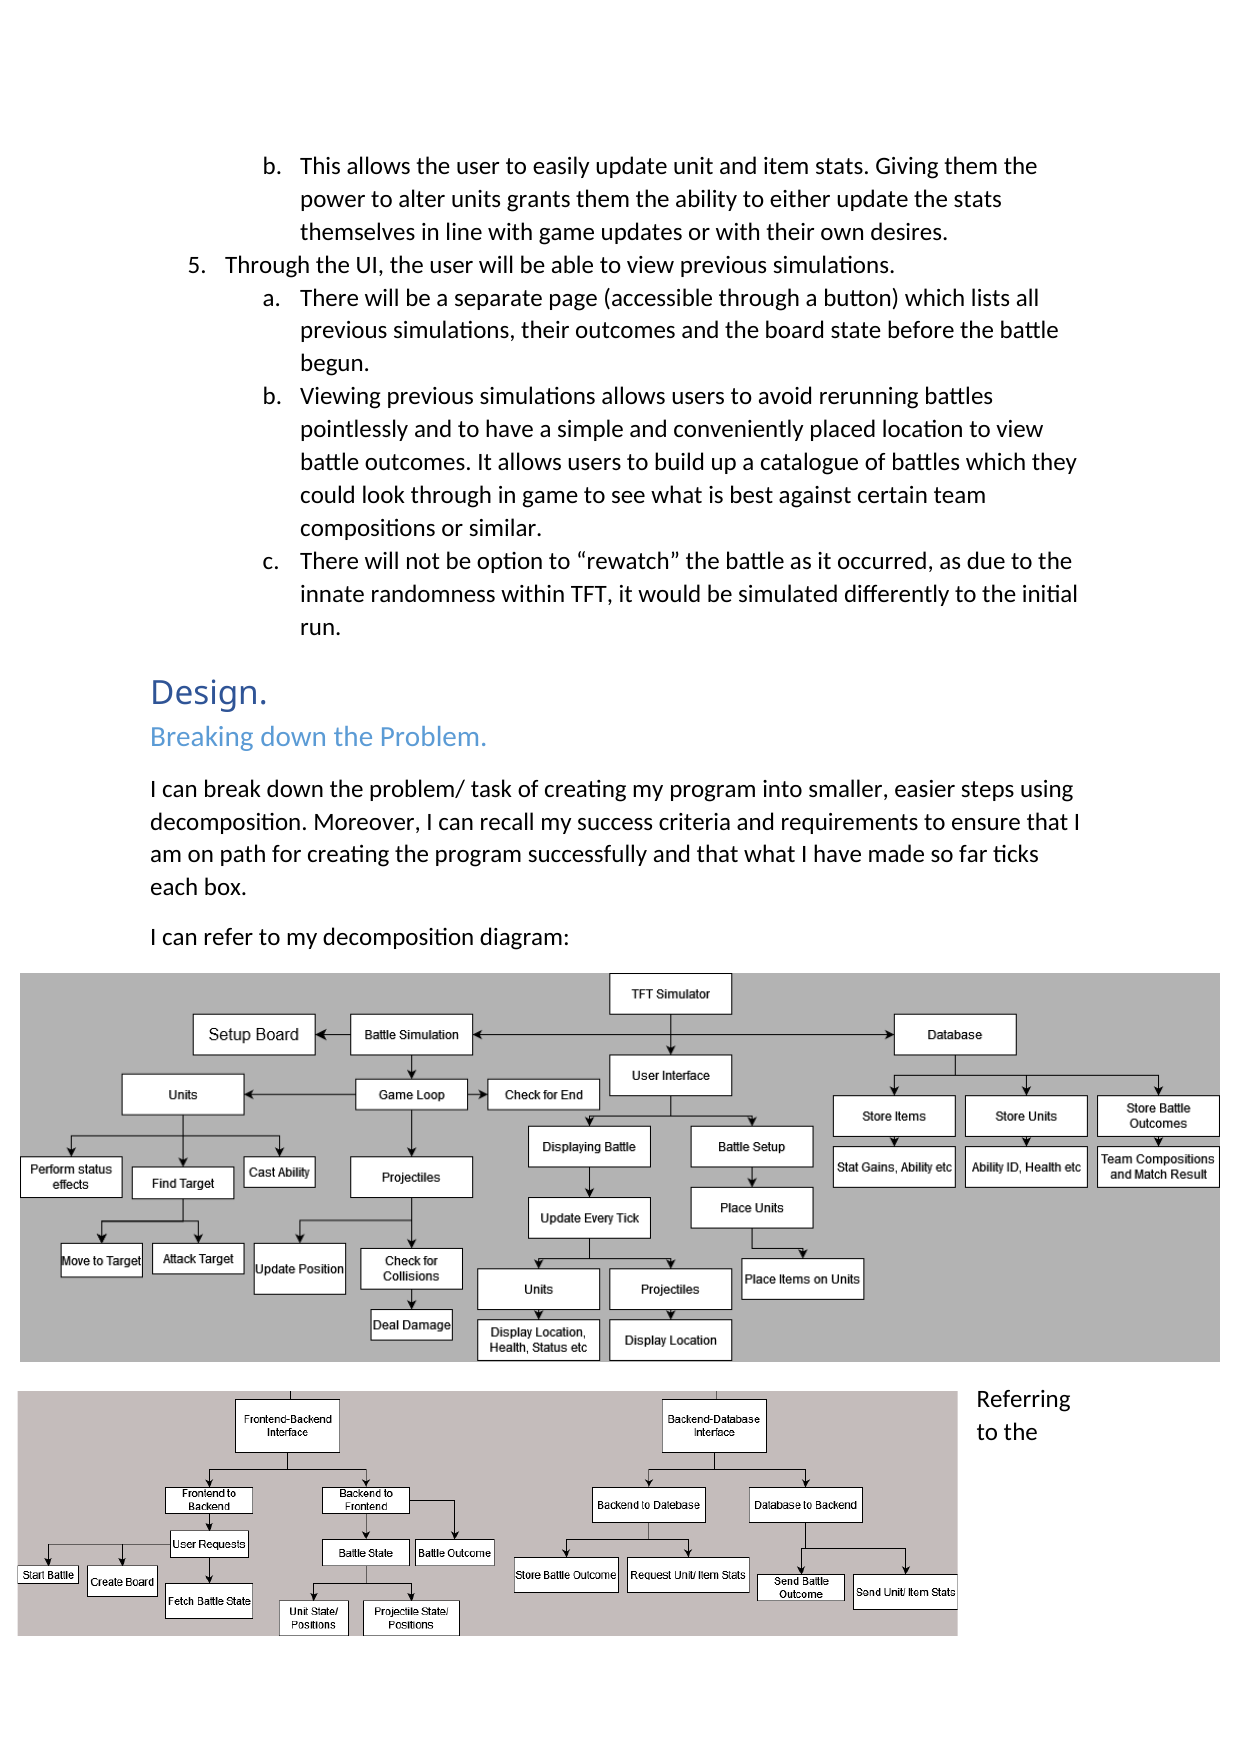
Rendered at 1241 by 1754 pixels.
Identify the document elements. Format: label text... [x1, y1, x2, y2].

list Viewing previous simulations allows users to avoid rerunning battles pointlessly and to have a simple and conveniently placed location to view battle outcomes. It allows users to build up a catalogue of battles which they could look through in game to see what is best against certain team compositions or similar. [262, 380, 1090, 543]
text Referring to the decomposition diagram, I have broken down the TFT simulator program into a number of modules and smaller problems. [150, 1362, 1090, 1446]
list There will be a separate page (accessible through a button) which lists all previous simulations, their outcomes and the board state before the battle begun. [262, 282, 1090, 378]
list This allows the user to easily update unit and item stats. Giving them the power to alter units grants them the ability to either update the stats themselves in line with game updates or with their own desires. [262, 150, 1090, 246]
list Through the UI, the user will be able to view previous simulations. [187, 249, 1090, 279]
text I can break down the problem/ task of creating my program into smaller, easier steps using decomposition. Moreover, I can recall my success criteria and requirements to ensure that I am on path for creating the program successfully and that what I have made so far ticks each box. [150, 773, 1090, 902]
picture [17, 1391, 958, 1636]
subtitle Design. [150, 669, 1090, 714]
text Breaking down the Problem. [150, 718, 1090, 753]
list There will not be option to “rewatch” the battle as it occurred, as due to the innate randomness within TFT, it would be simulated differently to the initial run. [262, 545, 1090, 641]
text I can refer to my decomposition diagram: [150, 921, 1090, 952]
picture [20, 973, 1220, 1362]
